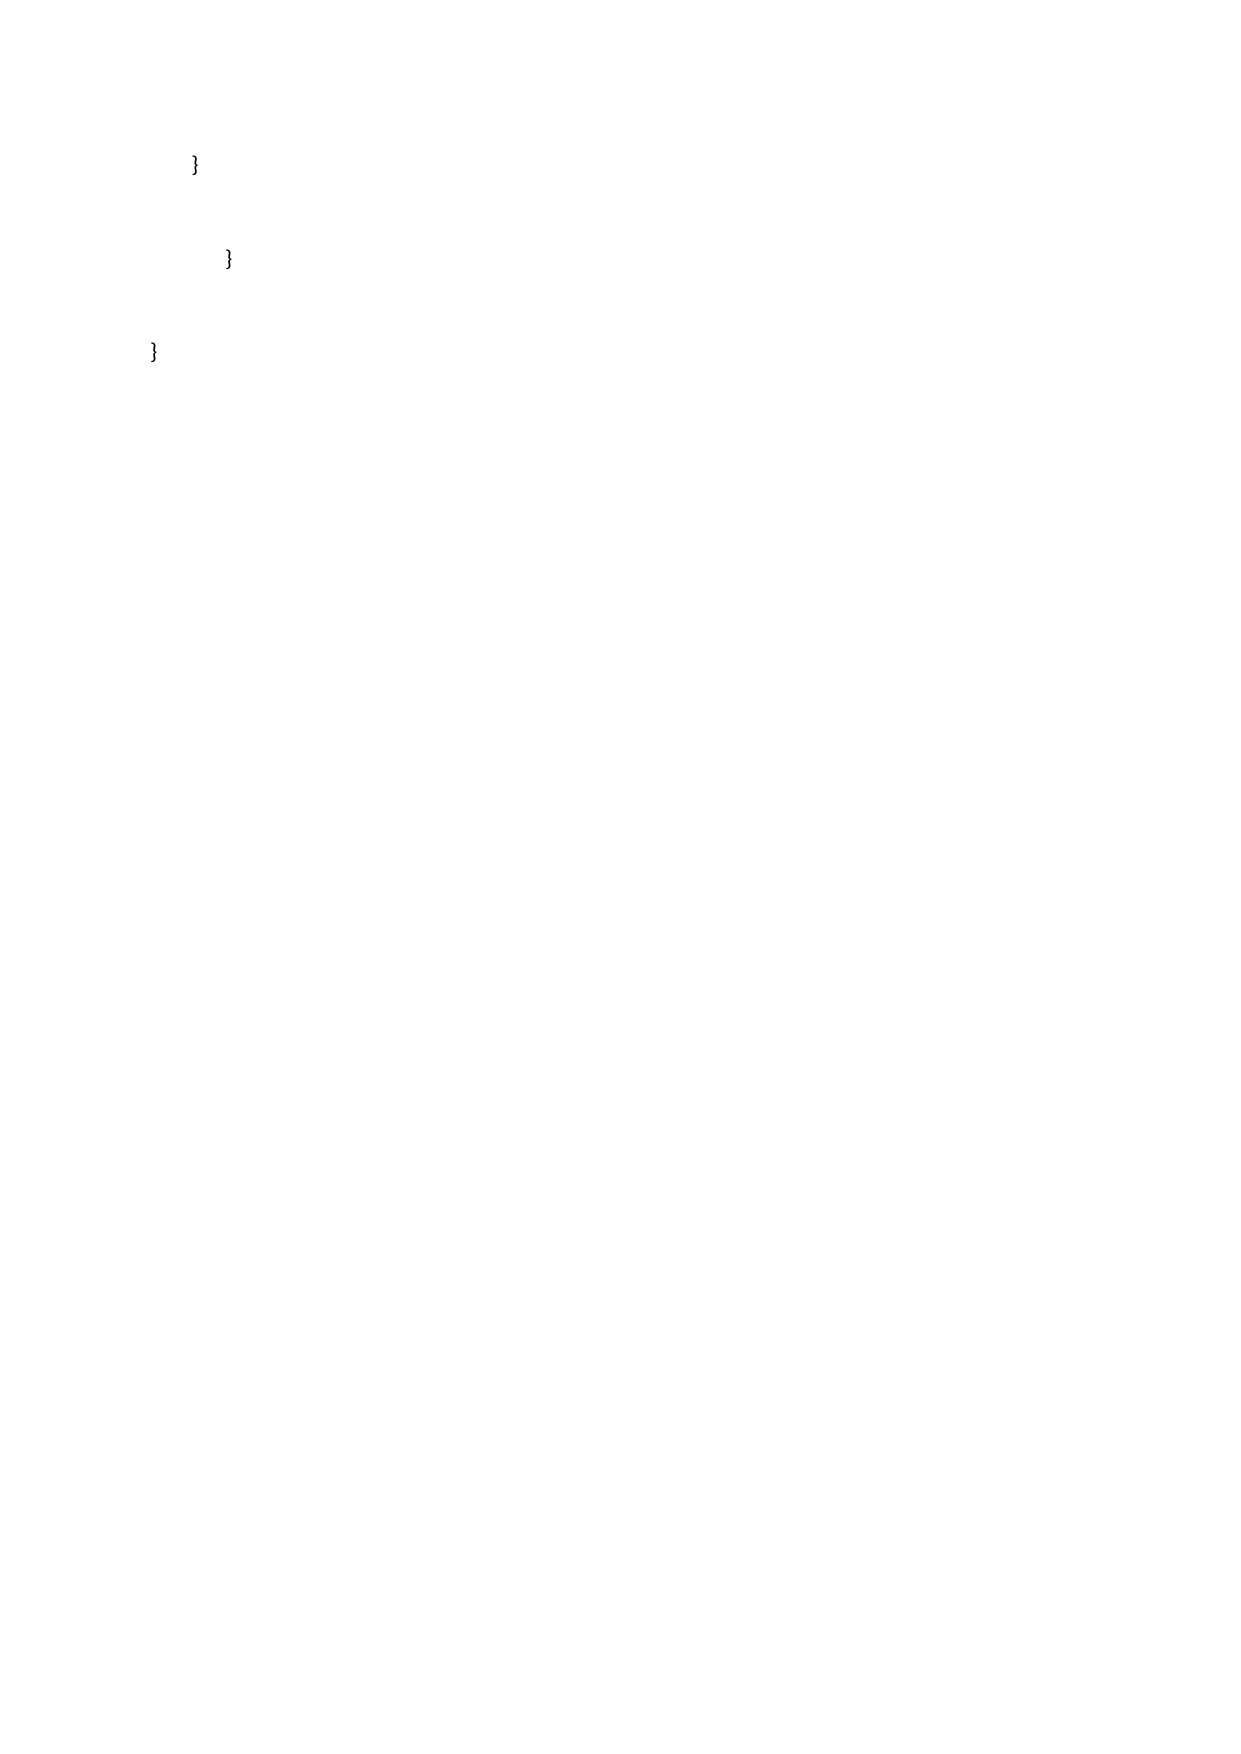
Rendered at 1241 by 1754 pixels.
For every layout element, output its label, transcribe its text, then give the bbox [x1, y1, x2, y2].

text } [150, 150, 1090, 178]
text } [150, 244, 1090, 272]
text } [150, 337, 1090, 366]
